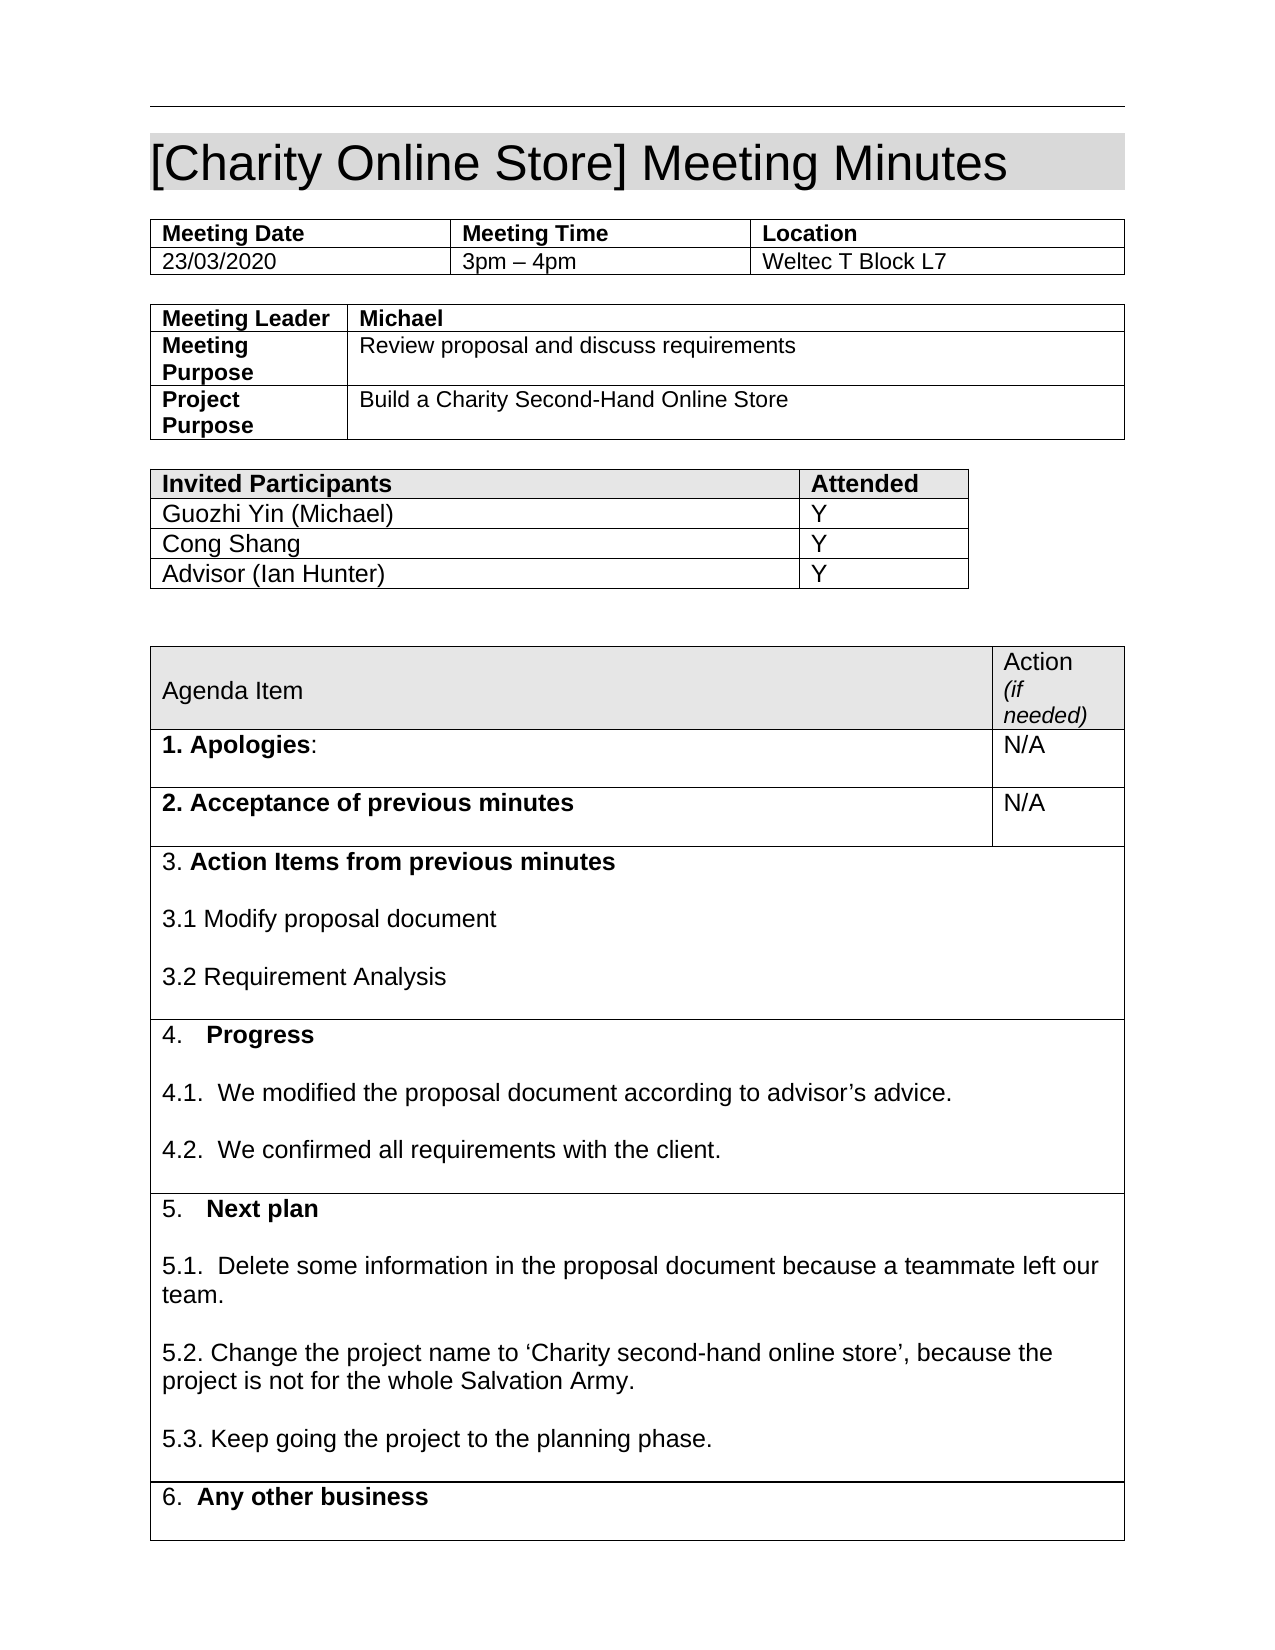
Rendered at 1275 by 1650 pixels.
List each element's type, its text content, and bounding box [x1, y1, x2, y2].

table_header Meeting Date [151, 220, 450, 247]
table_cell Build a Charity Second-Hand Online Store [348, 386, 1124, 439]
table_header Attended [800, 470, 968, 498]
table_cell Y [800, 529, 968, 558]
table_header Invited Participants [151, 470, 799, 498]
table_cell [151, 1483, 1124, 1540]
table_header Agenda Item [151, 647, 992, 729]
table_cell Advisor (Ian Hunter) [151, 559, 799, 588]
table_cell Guozhi Yin (Michael) [151, 499, 799, 528]
table_cell Meeting Purpose [151, 332, 347, 385]
table_cell N/A [993, 730, 1124, 787]
table_cell Project Purpose [151, 386, 347, 439]
table_header Action (if needed) [993, 647, 1124, 729]
table_cell Y [800, 559, 968, 588]
text [Charity Online Store] Meeting Minutes [150, 133, 1125, 190]
table_cell 1. Apologies: [151, 730, 992, 787]
table_cell 3. Action Items from previous minutes 3.1 Modify proposal document 3.2 Requirement Analysis [151, 847, 1124, 1019]
table_header Michael [348, 305, 1124, 331]
table_cell Weltec T Block L7 [751, 248, 1124, 274]
table_cell 3pm – 4pm [451, 248, 750, 274]
table_cell 2. Acceptance of previous minutes [151, 788, 992, 846]
table_cell N/A [993, 788, 1124, 846]
table_cell Y [800, 499, 968, 528]
table_cell 4. Progress 4.1. We modified the proposal document according to advisor’s advice. 4.2. We confirmed all requirements with the client. [151, 1020, 1124, 1193]
table_cell Review proposal and discuss requirements [348, 332, 1124, 385]
table_header Meeting Time [451, 220, 750, 247]
table_header Location [751, 220, 1124, 247]
table_cell 23/03/2020 [151, 248, 450, 274]
table_cell 5. Next plan 5.1. Delete some information in the proposal document because a teammate left our team. 5.2. Change the project name to ‘Charity second-hand online store’, because the project is not for the whole Salvation Army. 5.3. Keep going the project to the planning phase. [151, 1194, 1124, 1481]
table_cell Cong Shang [151, 529, 799, 558]
table_header Meeting Leader [151, 305, 347, 331]
